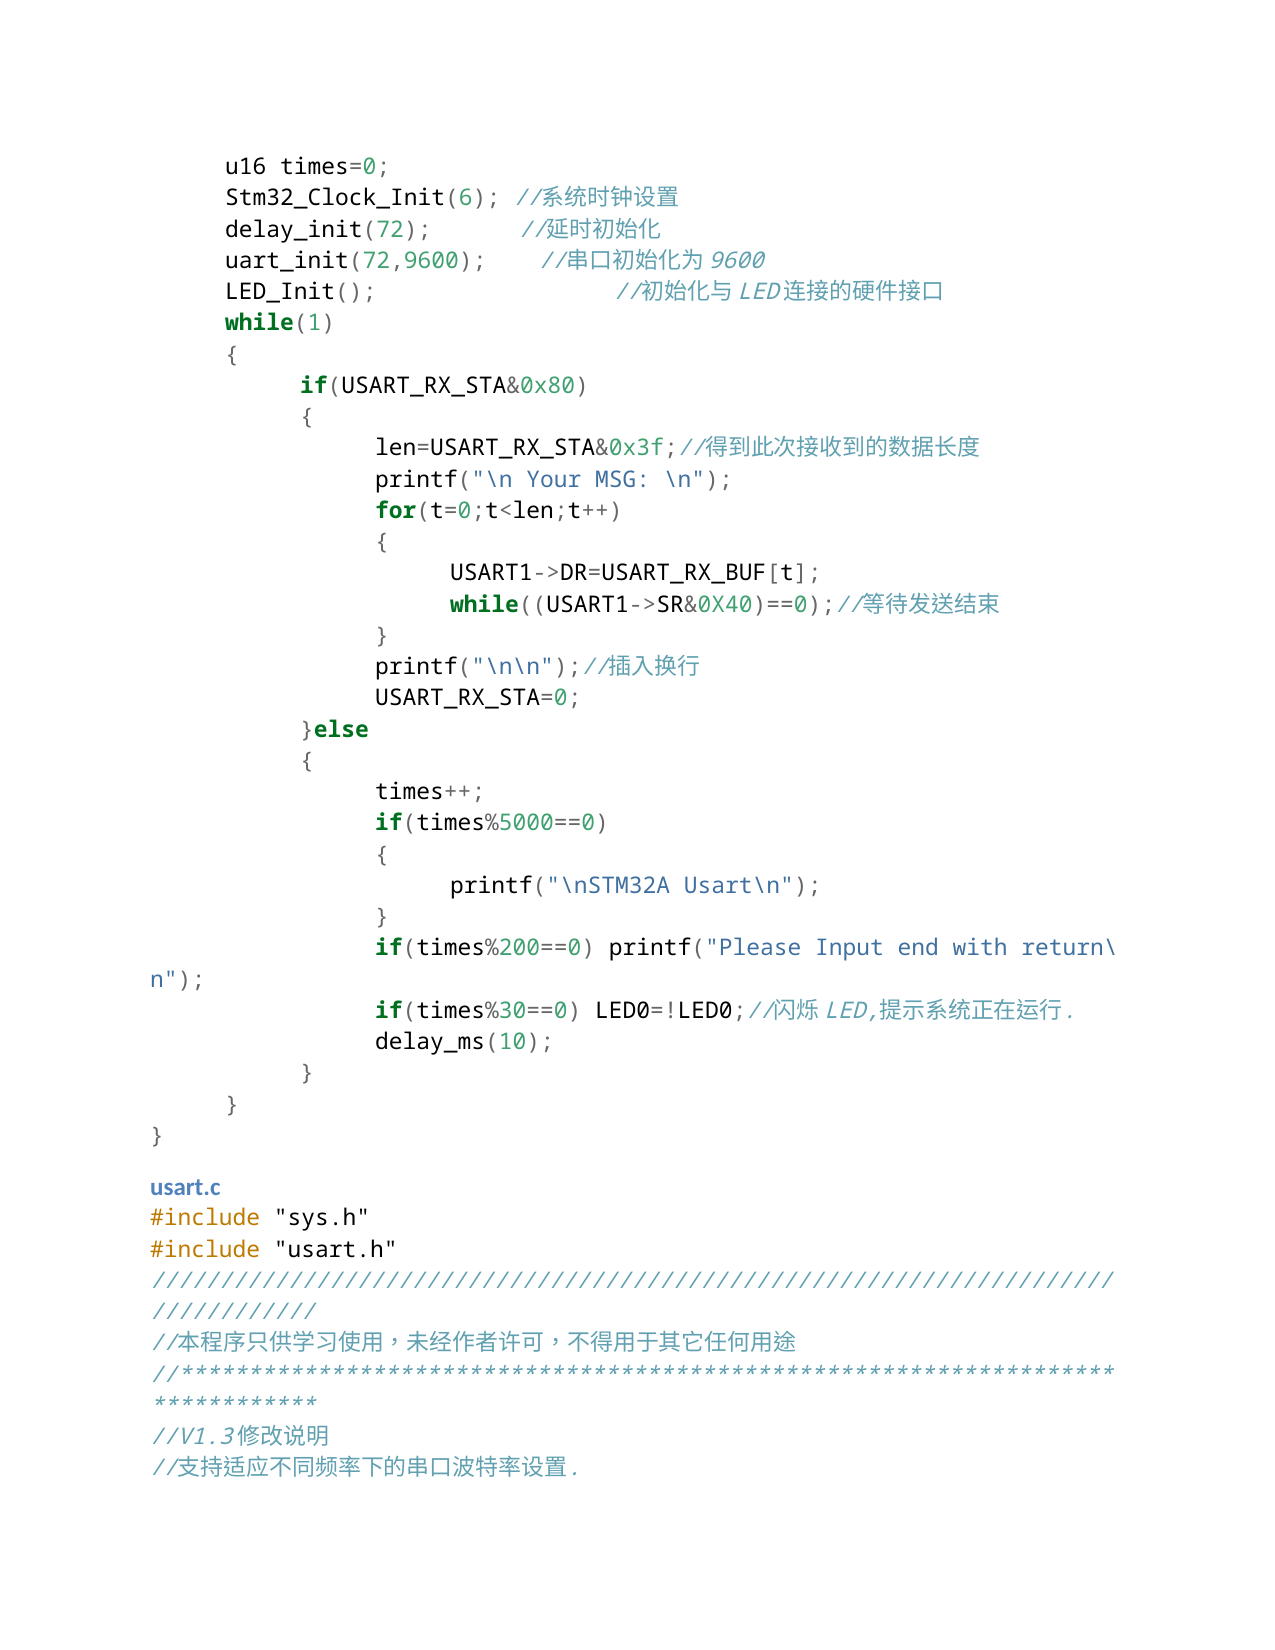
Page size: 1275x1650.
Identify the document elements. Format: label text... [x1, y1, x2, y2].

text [150, 1201, 1125, 1483]
subtitle usart.c [150, 1171, 1125, 1201]
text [150, 150, 1125, 1150]
